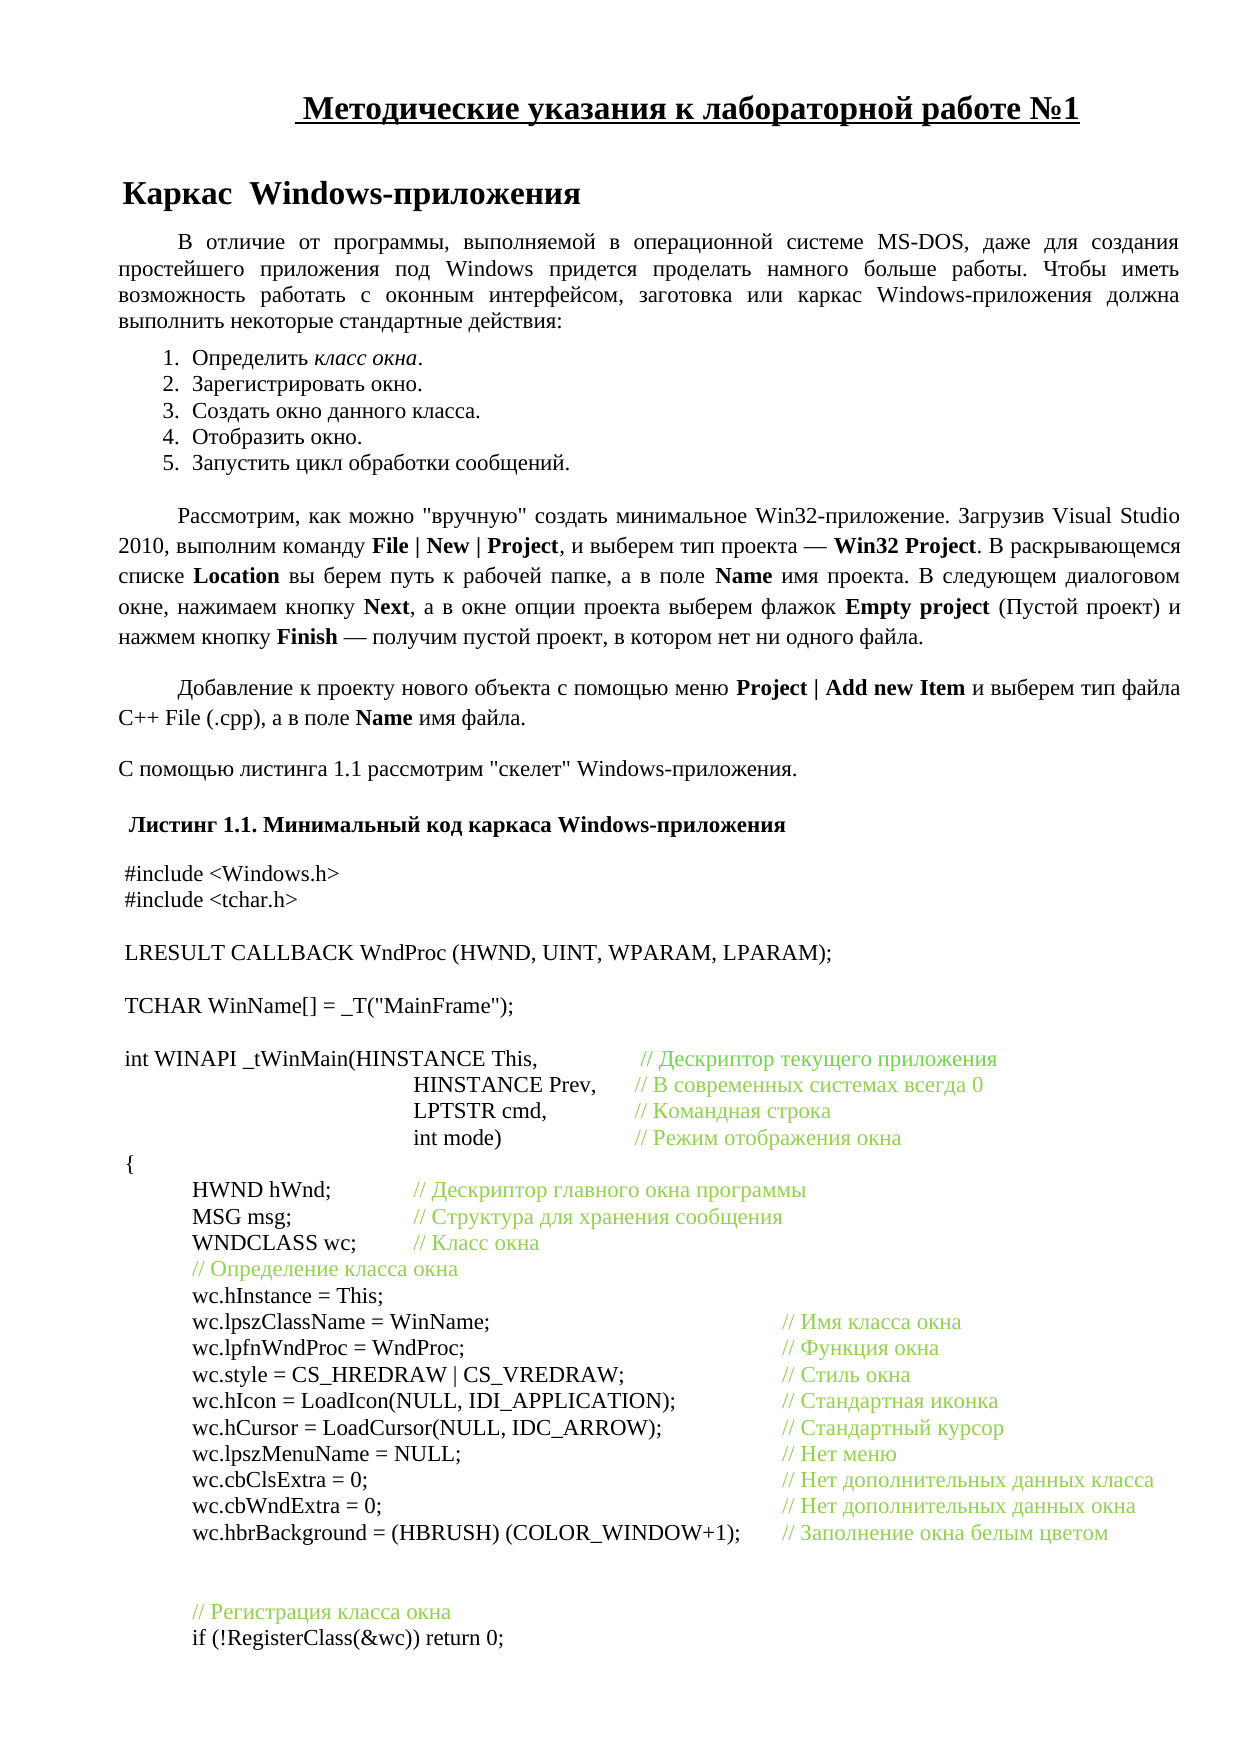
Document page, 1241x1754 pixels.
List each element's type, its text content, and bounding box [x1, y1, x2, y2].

text if (!RegisterClass(&wc)) return 0; [124, 1624, 1181, 1651]
text LRESULT CALLBACK WndProc (HWND, UINT, WPARAM, LPARAM); [124, 939, 1181, 966]
text wc.hIcon = LoadIcon(NULL, IDI_APPLICATION); // Стандартная иконка [124, 1387, 1181, 1413]
text TCHAR WinName[] = _T("MainFrame"); [124, 992, 1181, 1018]
text В отличие от программы, выполняемой в операционной системе MS-DOS, даже для создания простейшего приложения под Windows придется проделать намного больше работы. Чтобы иметь возможность работать с оконным интерфейсом, заготовка или каркас Windows-приложения должна выполнить некоторые стандартные действия: [118, 228, 1181, 334]
text int mode) // Режим отображения окна [346, 1124, 1181, 1150]
text С помощью листинга 1.1 рассмотрим "скелет" Windows-приложения. [118, 755, 1181, 782]
text Листинг 1.1. Минимальный код каркаса Windows-приложения [128, 811, 1181, 837]
list Создать окно данного класса. [156, 397, 1181, 423]
text #include <tchar.h> [124, 886, 1181, 913]
text // Определение класса окна [124, 1255, 1181, 1282]
text Каркас Windows-приложения [122, 173, 1181, 212]
text wc.cbWndExtra = 0; // Нет дополнительных данных окна [124, 1493, 1181, 1519]
text HINSTANCE Prev, // В современных системах всегда 0 [346, 1071, 1181, 1097]
text wc.lpfnWndProc = WndProc; // Функция окна [124, 1334, 1181, 1361]
text #include <Windows.h> [124, 860, 1181, 886]
text LPTSTR cmd, // Командная строка [346, 1097, 1181, 1124]
text wc.lpszClassName = WinName; // Имя класса окна [124, 1308, 1181, 1334]
list Запустить цикл обработки сообщений. [156, 449, 1181, 476]
text HWND hWnd; // Дескриптор главного окна программы [124, 1176, 1181, 1203]
text { [124, 1150, 1181, 1176]
text int WINAPI _tWinMain(HINSTANCE This, // Дескриптор текущего приложения [124, 1044, 1181, 1071]
text wc.style = CS_HREDRAW | CS_VREDRAW; // Стиль окна [124, 1361, 1181, 1387]
list Зарегистрировать окно. [156, 370, 1181, 397]
list Определить класс окна. [156, 344, 1181, 370]
text wc.lpszMenuName = NULL; // Нет меню [124, 1440, 1181, 1466]
text wc.hInstance = This; [124, 1282, 1181, 1308]
text // Регистрация класса окна [124, 1598, 1181, 1624]
text WNDCLASS wc; // Класс окна [124, 1229, 1181, 1255]
title Методические указания к лабораторной работе №1 [118, 89, 1181, 127]
text wc.cbClsExtra = 0; // Нет дополнительных данных класса [124, 1466, 1181, 1493]
text wc.hCursor = LoadCursor(NULL, IDC_ARROW); // Стандартный курсор [124, 1413, 1181, 1440]
text Добавление к проекту нового объекта с помощью меню Project | Add new Item и выберем тип файла C++ File (.cpp), а в поле Name имя файла. [118, 674, 1181, 731]
list Отобразить окно. [156, 423, 1181, 449]
text Рассмотрим, как можно "вручную" создать минимальное Win32-приложение. Загрузив Visual Studio 2010, выполним команду File | New | Project, и выберем тип проекта — Win32 Project. В раскрывающемся списке Location вы берем путь к рабочей папке, а в поле Name имя проекта. В следующем диалоговом окне, нажимаем кнопку Next, а в окне опции проекта выберем флажок Empty project (Пустой проект) и нажмем кнопку Finish — получим пустой проект, в котором нет ни одного файла. [118, 502, 1181, 649]
text wc.hbrBackground = (HBRUSH) (COLOR_WINDOW+1); // Заполнение окна белым цветом [192, 1519, 1181, 1545]
text MSG msg; // Структура для хранения сообщения [124, 1203, 1181, 1229]
